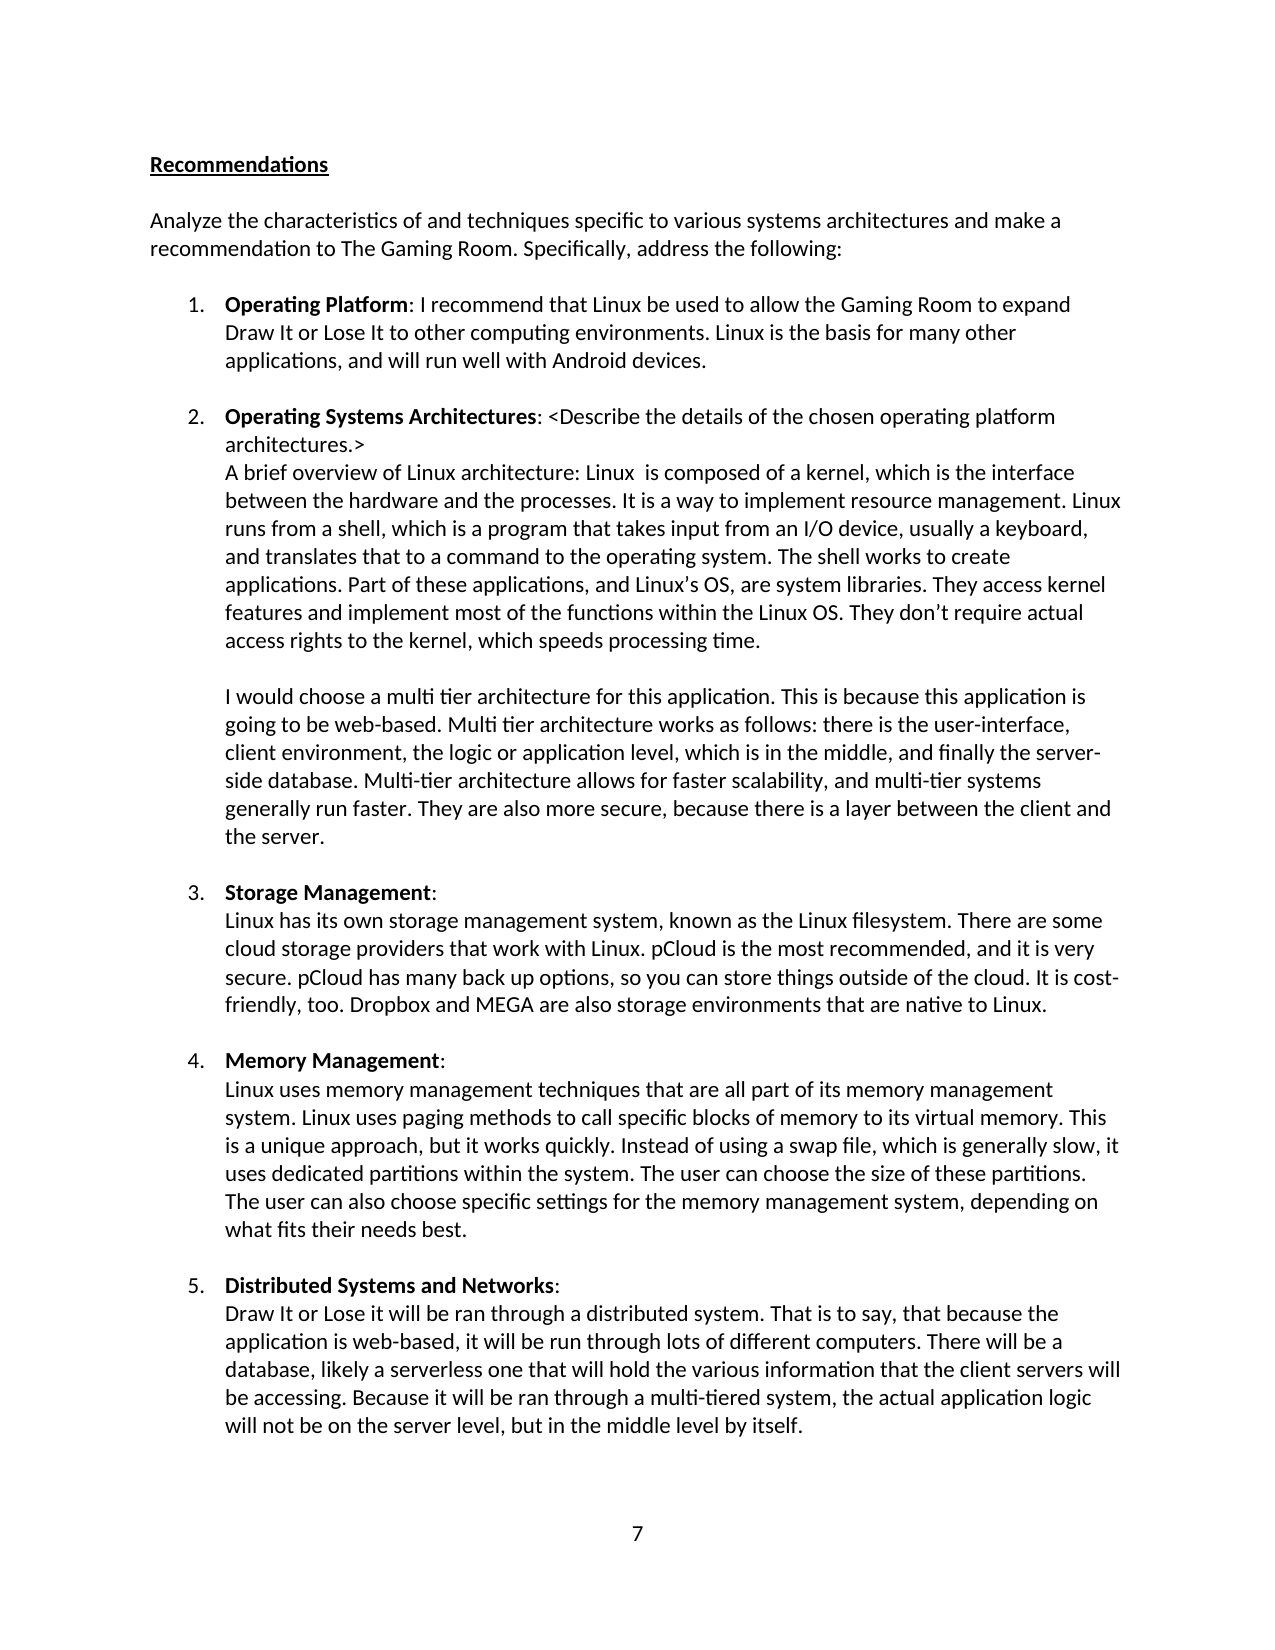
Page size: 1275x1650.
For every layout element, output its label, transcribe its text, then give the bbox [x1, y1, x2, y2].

text Linux has its own storage management system, known as the Linux filesystem. There are some cloud storage providers that work with Linux. pCloud is the most recommended, and it is very secure. pCloud has many back up options, so you can store things outside of the cloud. It is cost-friendly, too. Dropbox and MEGA are also storage environments that are native to Linux. [225, 907, 1125, 1019]
text Linux uses memory management techniques that are all part of its memory management system. Linux uses paging methods to call specific blocks of memory to its virtual memory. This is a unique approach, but it works quickly. Instead of using a swap file, which is generally slow, it uses dedicated partitions within the system. The user can choose the size of these partitions. The user can also choose specific settings for the memory management system, depending on what fits their needs best. [225, 1075, 1125, 1243]
list Distributed Systems and Networks: [187, 1271, 1125, 1299]
list Operating Systems Architectures: <Describe the details of the chosen operating platform architectures.> [187, 402, 1125, 458]
text Analyze the characteristics of and techniques specific to various systems architectures and make a recommendation to The Gaming Room. Specifically, address the following: [150, 206, 1125, 262]
subtitle Recommendations [150, 150, 1125, 178]
list Memory Management: [187, 1047, 1125, 1075]
list Operating Platform: I recommend that Linux be used to allow the Gaming Room to expand Draw It or Lose It to other computing environments. Linux is the basis for many other applications, and will run well with Android devices. [187, 290, 1125, 374]
list Storage Management: [187, 878, 1125, 907]
text Draw It or Lose it will be ran through a distributed system. That is to say, that because the application is web-based, it will be run through lots of different computers. There will be a database, likely a serverless one that will hold the various information that the client servers will be accessing. Because it will be ran through a multi-tiered system, the actual application logic will not be on the server level, but in the middle level by itself. [225, 1299, 1125, 1439]
text I would choose a multi tier architecture for this application. This is because this application is going to be web-based. Multi tier architecture works as follows: there is the user-interface, client environment, the logic or application level, which is in the middle, and finally the server-side database. Multi-tier architecture allows for faster scalability, and multi-tier systems generally run faster. They are also more secure, because there is a layer between the client and the server. [225, 682, 1125, 851]
text A brief overview of Linux architecture: Linux is composed of a kernel, which is the interface between the hardware and the processes. It is a way to implement resource management. Linux runs from a shell, which is a program that takes input from an I/O device, usually a keyboard, and translates that to a command to the operating system. The shell works to create applications. Part of these applications, and Linux’s OS, are system libraries. They access kernel features and implement most of the functions within the Linux OS. They don’t require actual access rights to the kernel, which speeds processing time. [225, 458, 1125, 654]
